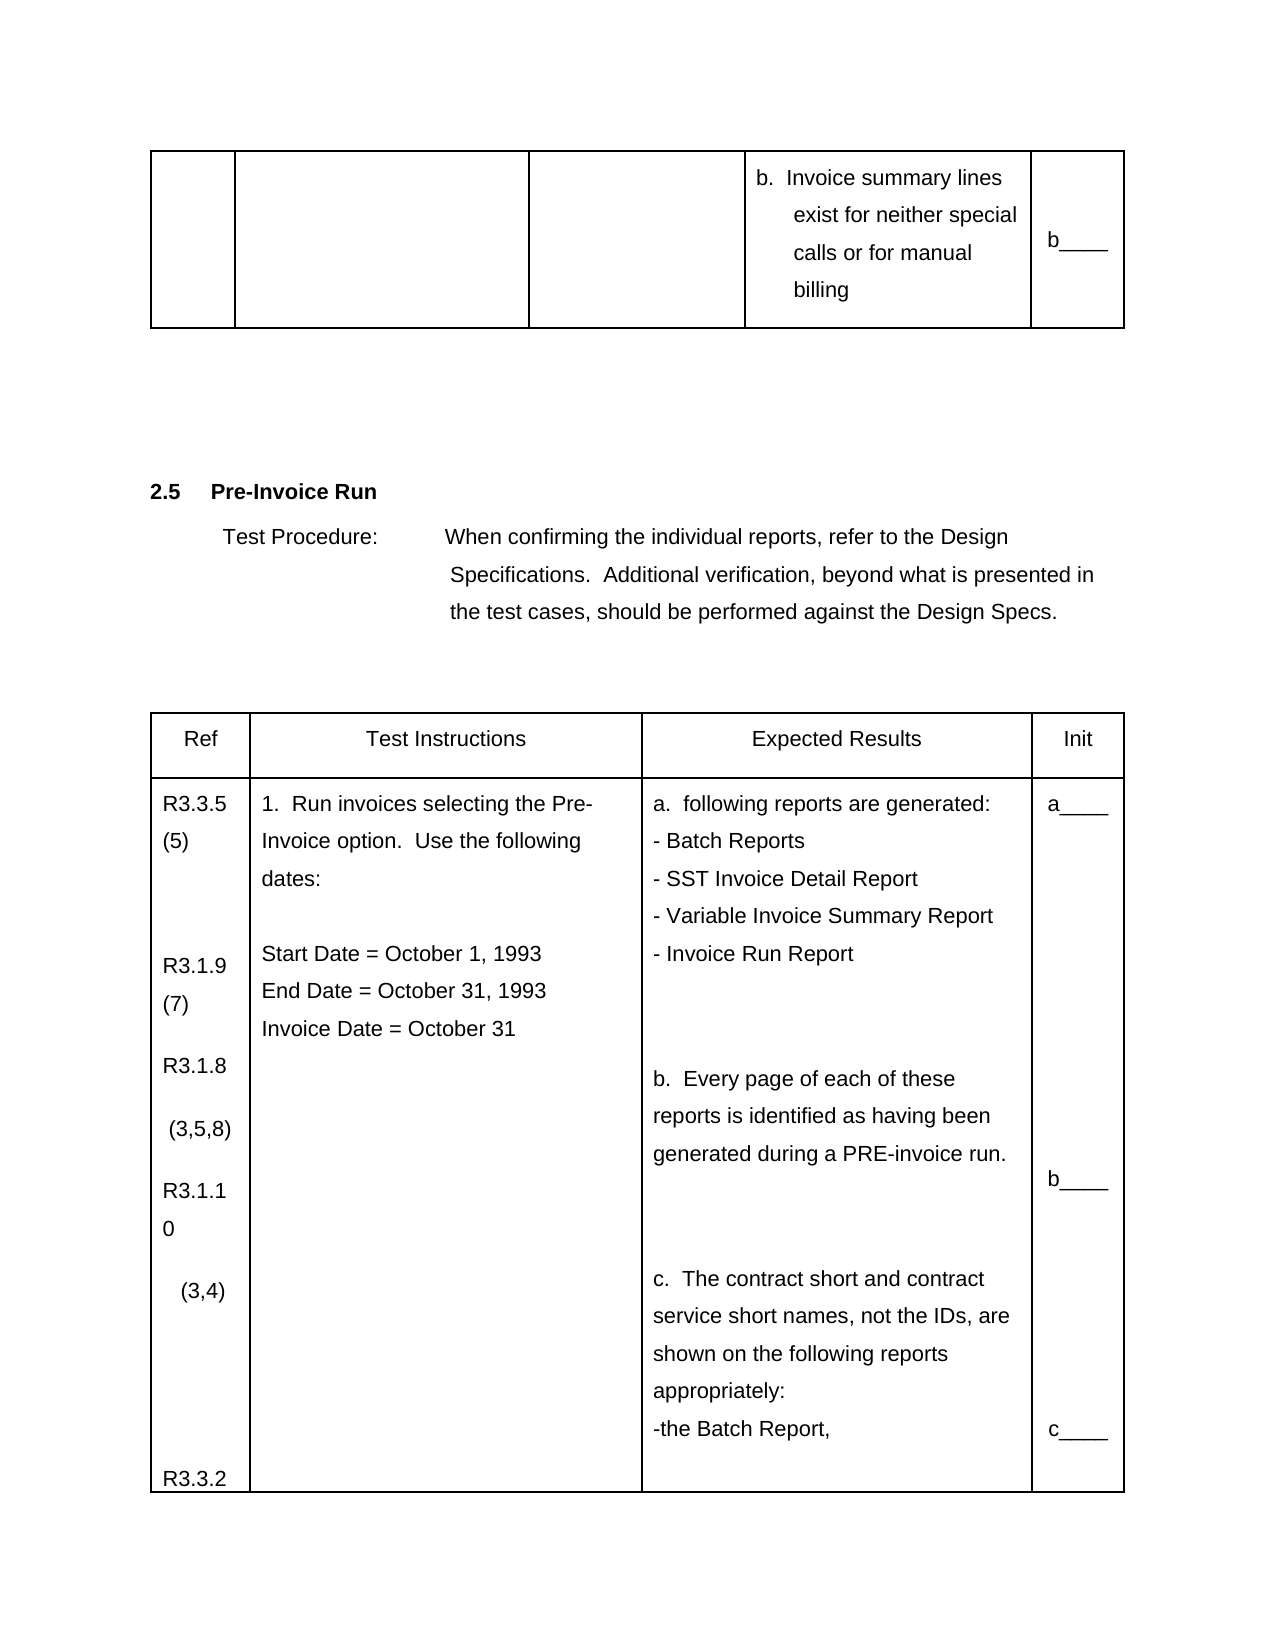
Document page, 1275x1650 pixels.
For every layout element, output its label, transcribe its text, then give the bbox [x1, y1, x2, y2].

table_header Ref [152, 714, 249, 777]
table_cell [236, 152, 528, 327]
table_cell a____ b____ [1032, 152, 1123, 327]
table_header Expected Results [643, 714, 1031, 777]
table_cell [643, 779, 1031, 1491]
table_cell [530, 152, 744, 327]
text 2.5 Pre-Invoice Run [150, 467, 1125, 504]
table_header Init [1033, 714, 1123, 777]
table_cell [152, 152, 234, 327]
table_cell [746, 152, 1030, 327]
table_header Test Instructions [251, 714, 641, 777]
text Test Procedure: When confirming the individual reports, refer to the Design Specifications. Additional verification, beyond what is presented in the test cases, should be performed against the Design Specs. [150, 512, 1125, 624]
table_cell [1033, 779, 1123, 1491]
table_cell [152, 779, 249, 1491]
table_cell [251, 779, 641, 1491]
